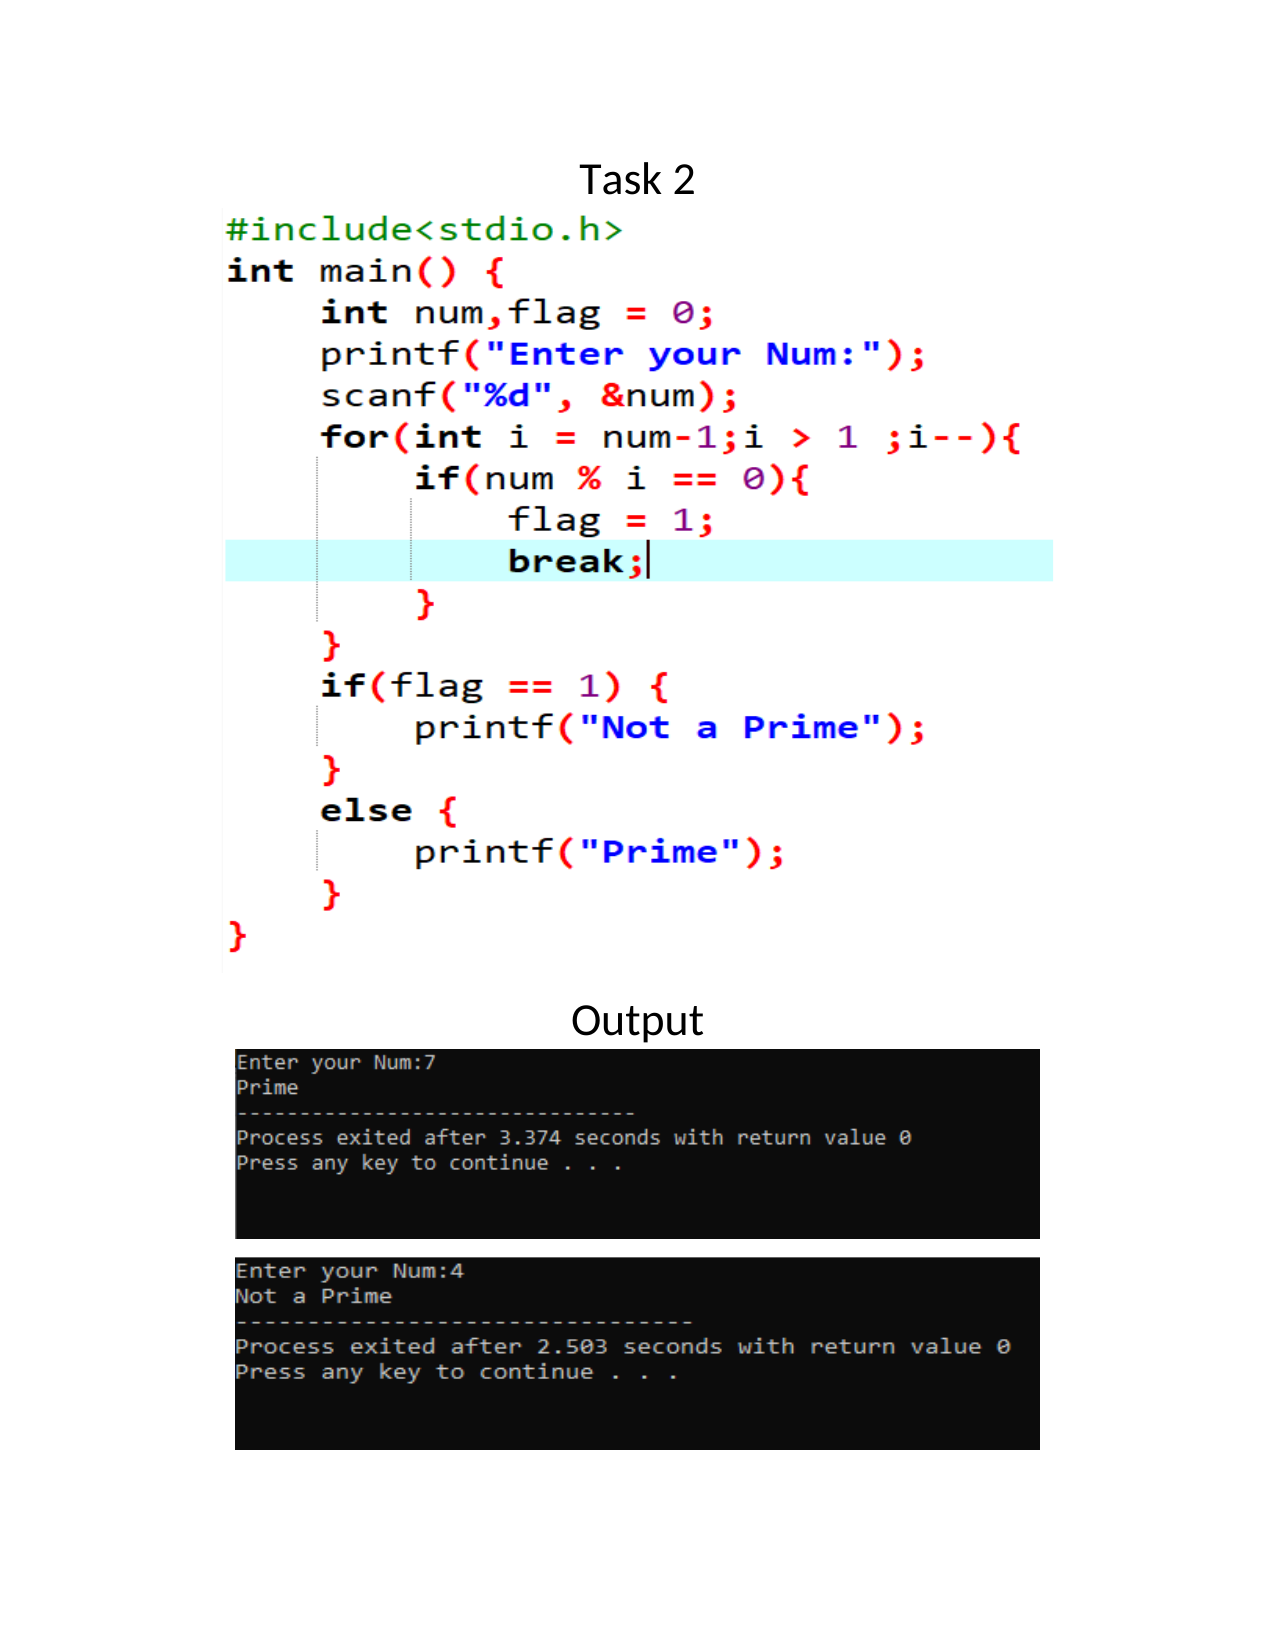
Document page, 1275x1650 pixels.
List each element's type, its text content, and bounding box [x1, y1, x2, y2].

picture [235, 1257, 1040, 1450]
picture [235, 1049, 1040, 1239]
picture [221, 208, 1054, 973]
